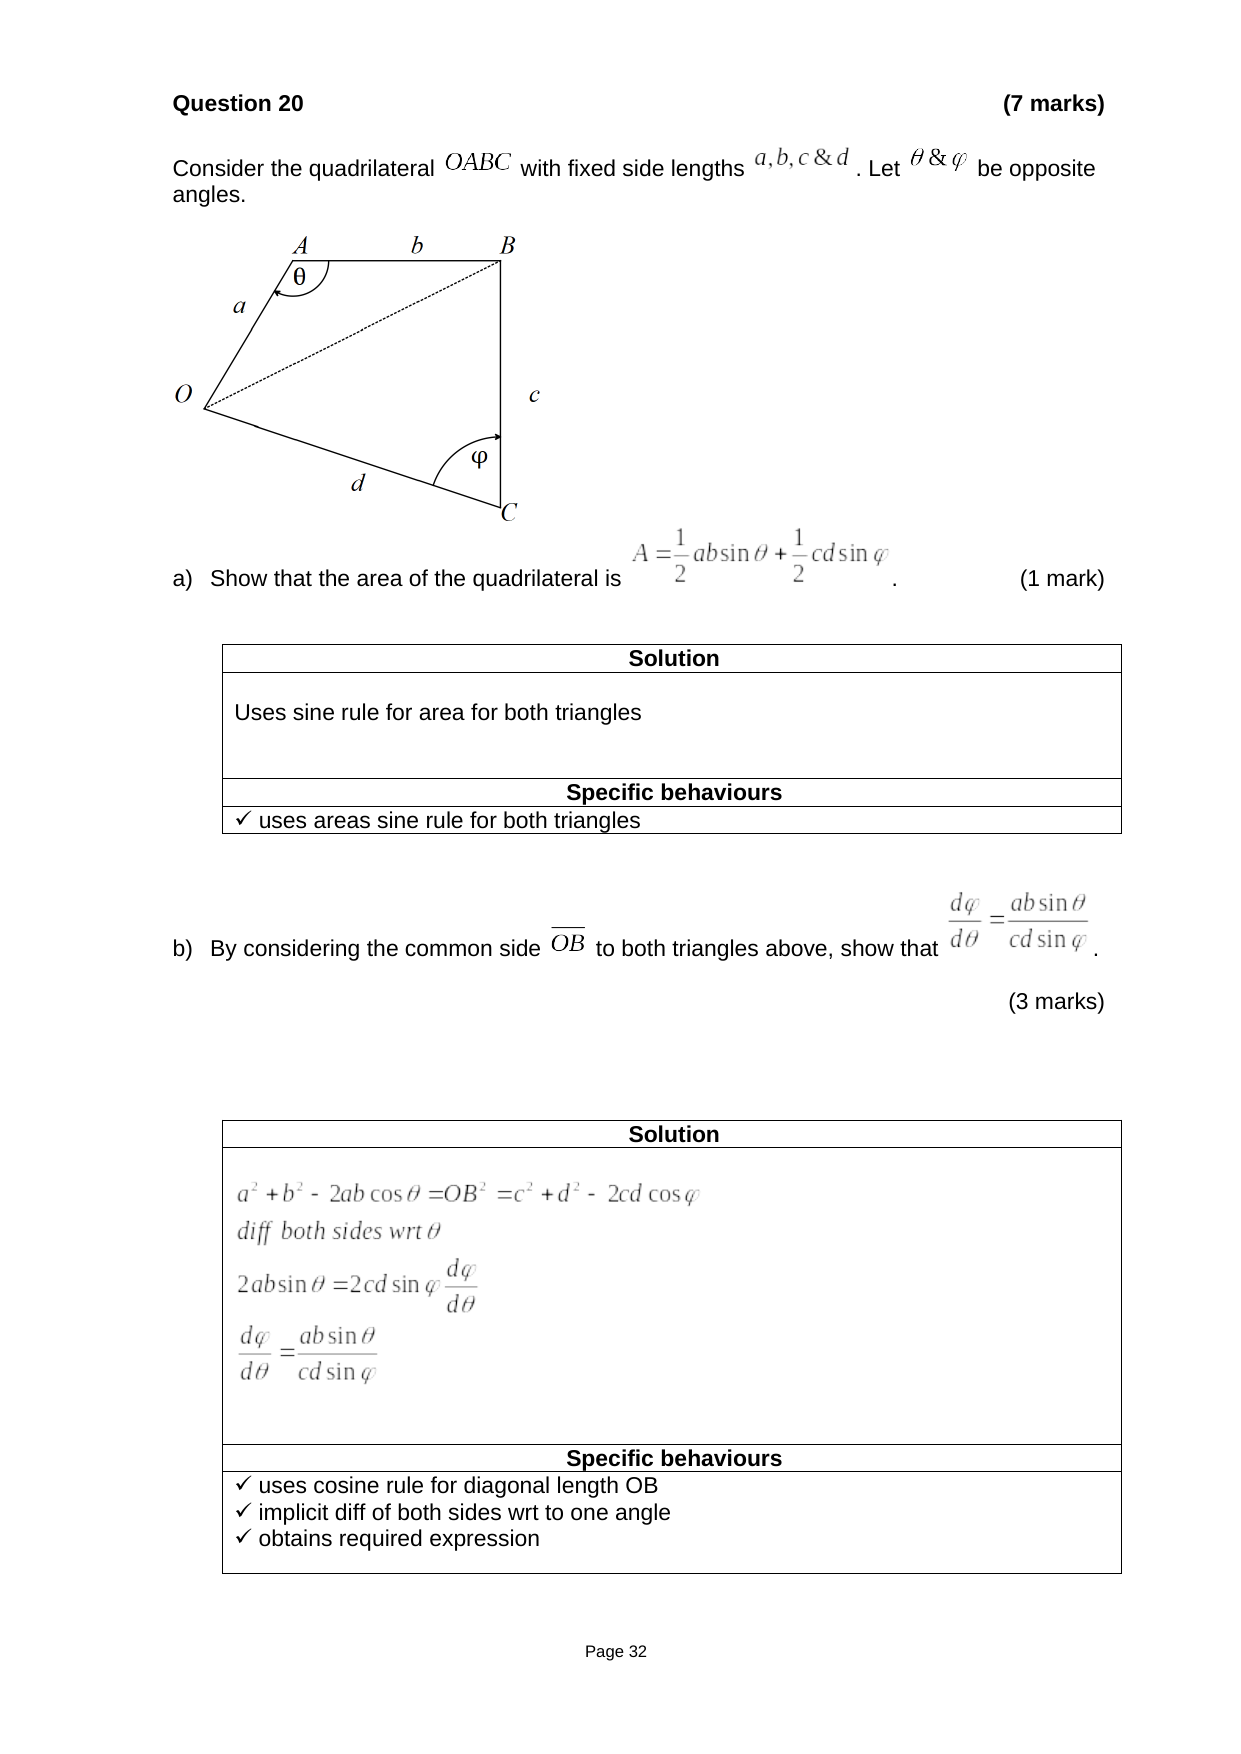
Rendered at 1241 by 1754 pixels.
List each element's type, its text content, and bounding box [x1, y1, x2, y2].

list Show that the area of the quadrilateral is . (1 mark) [172, 522, 1105, 592]
table_header Solution [223, 645, 1121, 672]
table_cell uses cosine rule for diagonal length OB implicit diff of both sides wrt to one angle obtains required expression [223, 1472, 1121, 1573]
table_cell Uses sine rule for area for both triangles [223, 673, 1121, 778]
list By considering the common side to both triangles above, show that . [172, 887, 1105, 961]
table_cell uses areas sine rule for both triangles [223, 807, 1121, 833]
picture [172, 233, 542, 523]
table_cell Specific behaviours [223, 779, 1121, 806]
table_header Solution [223, 1121, 1121, 1147]
table_cell Specific behaviours [223, 1445, 1121, 1471]
list (3 marks) [210, 988, 1105, 1014]
text Consider the quadrilateral with fixed side lengths . Let be opposite angles. [172, 143, 1105, 207]
table_cell [223, 1148, 1121, 1444]
text Question 20 (7 marks) [172, 90, 1105, 116]
